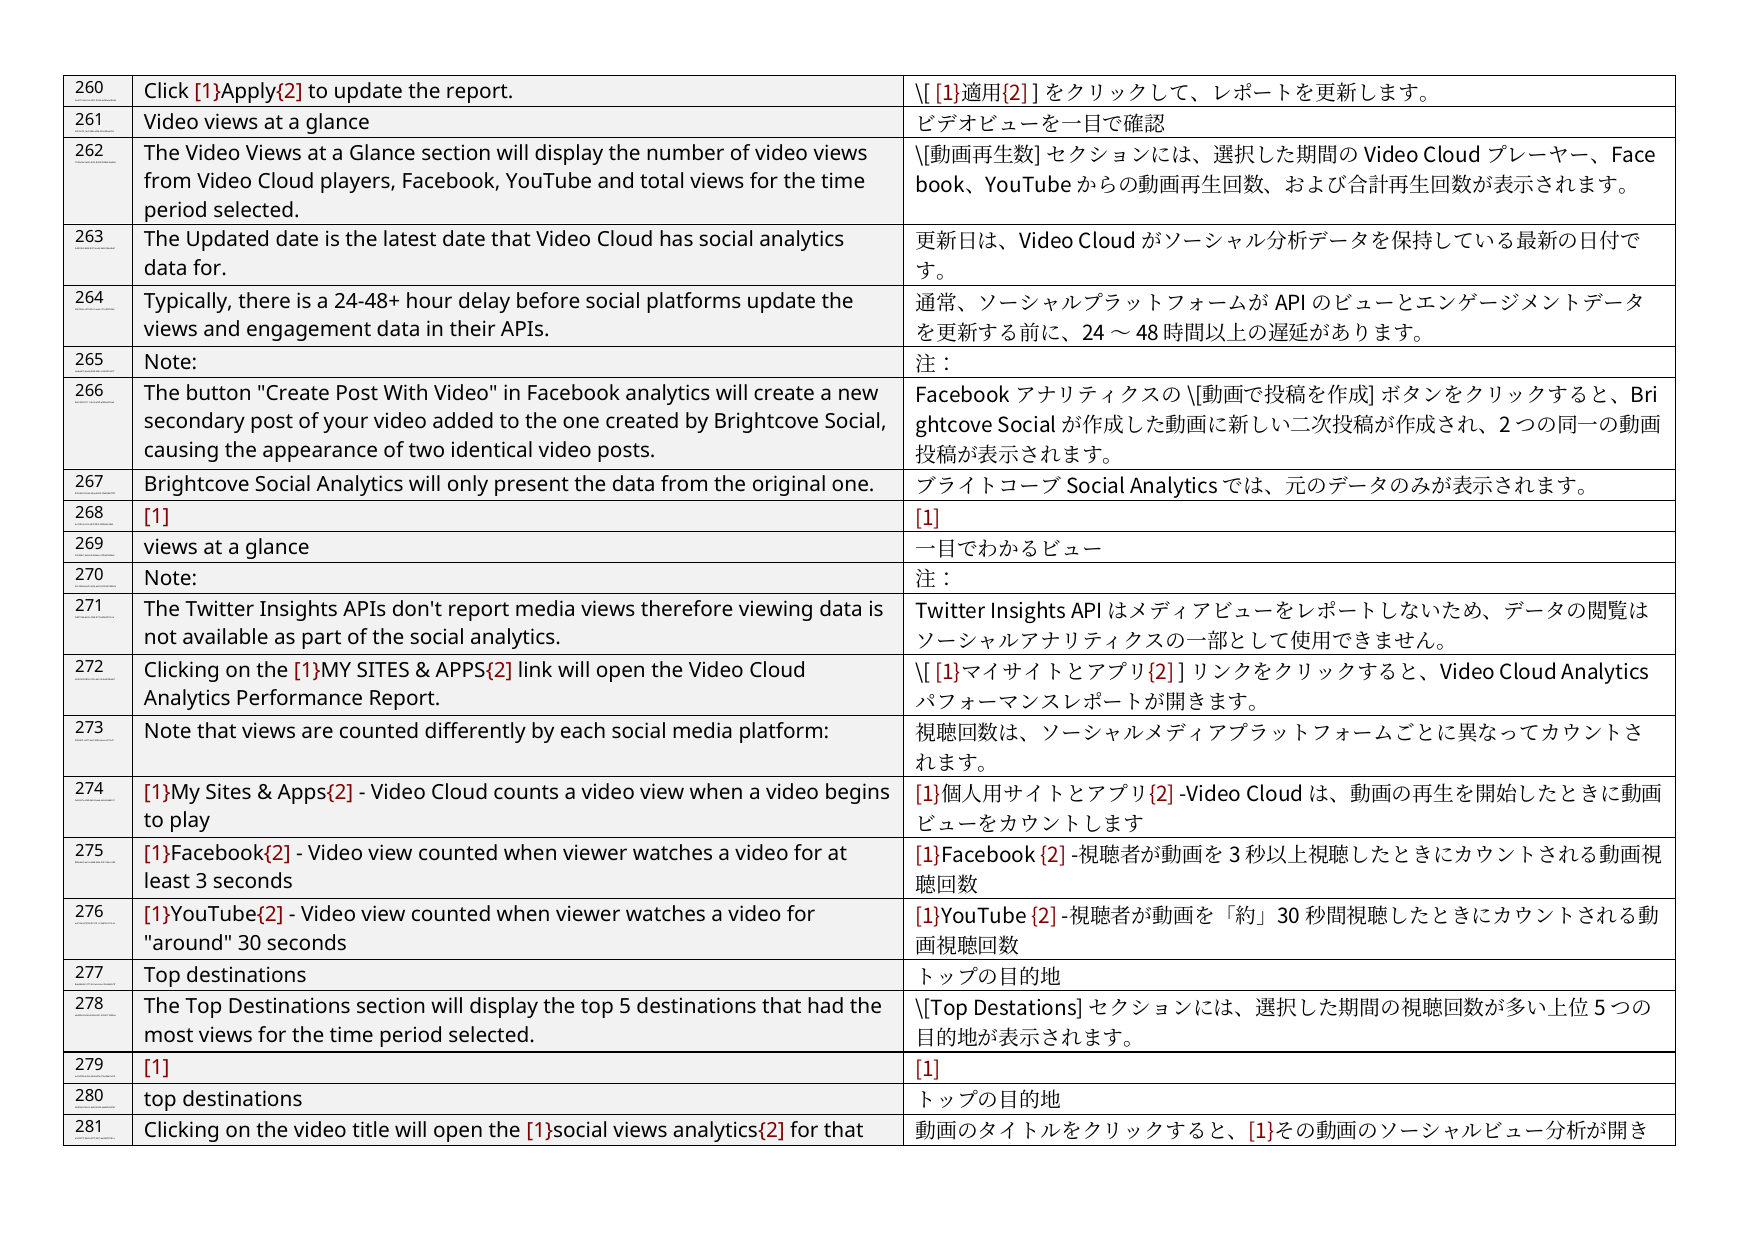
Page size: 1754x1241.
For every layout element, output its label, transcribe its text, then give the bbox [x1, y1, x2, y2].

table_cell [1}Facebook {2] -視聴者が動画を 3 秒以上視聴したときにカウントされる動画視聴回数 [904, 838, 1675, 898]
table_cell Note: [133, 563, 903, 593]
table_cell 271 048f72d4-d326-47b9-873f-c4fb29f7c61a [64, 594, 132, 654]
table_cell The Video Views at a Glance section will display the number of video views from Video Cloud players, Facebook, YouTube and total views for the time period selected. [133, 138, 903, 223]
table_cell 通常、ソーシャルプラットフォームが API のビューとエンゲージメントデータを更新する前に、24 ～ 48 時間以上の遅延があります。 [904, 286, 1675, 346]
table_cell [1] [133, 1053, 903, 1083]
table_cell \[ [1}マイサイトとアプリ{2] ] リンクをクリックすると、Video Cloud Analytics パフォーマンスレポートが開きます。 [904, 655, 1675, 715]
table_cell Note that views are counted differently by each social media platform: [133, 716, 903, 776]
table_cell [1] [904, 1053, 1675, 1083]
table_cell 273 0f264f31-4d77-4ecf-9290-c6acec511647 [64, 716, 132, 776]
table_cell 264 9f672b3c-c070-47a7-aaa5-c71c4f87035d [64, 286, 132, 346]
table_cell 272 4b347d39-f892-475c-8e13-346e0380a61f [64, 655, 132, 715]
table_cell The button "Create Post With Video" in Facebook analytics will create a new secondary post of your video added to the one created by Brightcove Social, causing the appearance of two identical video posts. [133, 378, 903, 468]
table_cell top destinations [133, 1084, 903, 1114]
table_cell 275 889eda5f-ea7a-4db8-bf6a-9412164a11d9 [64, 838, 132, 898]
table_cell Note: [133, 347, 903, 377]
table_cell [1}個人用サイトとアプリ{2] -Video Cloud は、動画の再生を開始したときに動画ビューをカウントします [904, 777, 1675, 837]
table_cell 262 710f6d5d-7e80-4532-8d20-03386c9ed6a0 [64, 138, 132, 223]
table_cell 263 9d90f4c5-8602-43f7-aa4d-9db5766cdbb7 [64, 225, 132, 285]
table_cell [1}My Sites & Apps{2] - Video Cloud counts a video view when a video begins to play [133, 777, 903, 837]
table_cell The Top Destinations section will display the top 5 destinations that had the most views for the time period selected. [133, 991, 903, 1051]
table_cell 278 ded09c28-cf49-4449-b321-495b717d43ba [64, 991, 132, 1051]
table_cell 視聴回数は、ソーシャルメディアプラットフォームごとに異なってカウントされます。 [904, 716, 1675, 776]
table_cell Facebook アナリティクスの \[動画で投稿を作成] ボタンをクリックすると、Brightcove Social が作成した動画に新しい二次投稿が作成され、2 つの同一の動画投稿が表示されます。 [904, 378, 1675, 468]
table_cell [1}YouTube{2] - Video view counted when viewer watches a video for "around" 30 seconds [133, 899, 903, 959]
table_cell The Twitter Insights APIs don't report media views therefore viewing data is not available as part of the social analytics. [133, 594, 903, 654]
table_cell [1] [904, 501, 1675, 531]
table_cell ビデオビューを一目で確認 [904, 107, 1675, 137]
table_cell [1}YouTube {2] -視聴者が動画を「約」30 秒間視聴したときにカウントされる動画視聴回数 [904, 899, 1675, 959]
table_cell 274 5e065c7e-cfb9-4b63-bae4-defe42e8691f [64, 777, 132, 837]
table_cell Click [1}Apply{2] to update the report. [133, 76, 903, 106]
table_cell ブライトコーブ Social Analytics では、元のデータのみが表示されます。 [904, 470, 1675, 500]
table_cell 266 8b613950-f111-4b1d-af20-afd4b46f5ce3 [64, 378, 132, 468]
table_cell Top destinations [133, 960, 903, 990]
table_cell Brightcove Social Analytics will only present the data from the original one. [133, 470, 903, 500]
table_cell トップの目的地 [904, 960, 1675, 990]
table_cell 更新日は、Video Cloud がソーシャル分析データを保持している最新の日付です。 [904, 225, 1675, 285]
table_cell Twitter Insights API はメディアビューをレポートしないため、データの閲覧はソーシャルアナリティクスの一部として使用できません。 [904, 594, 1675, 654]
table_cell トップの目的地 [904, 1084, 1675, 1114]
table_cell \[Top Destations] セクションには、選択した期間の視聴回数が多い上位 5 つの目的地が表示されます。 [904, 991, 1675, 1051]
table_cell Typically, there is a 24-48+ hour delay before social platforms update the views and engagement data in their APIs. [133, 286, 903, 346]
table_cell [1}Facebook{2] - Video view counted when viewer watches a video for at least 3 seconds [133, 838, 903, 898]
table_cell views at a glance [133, 532, 903, 562]
table_cell 注： [904, 563, 1675, 593]
table_cell 動画のタイトルをクリックすると、[1}その動画のソーシャルビュー分析が開きます{2]。 [904, 1115, 1675, 1145]
table_cell Clicking on the video title will open the [1}social views analytics{2] for that video. [133, 1115, 903, 1145]
table_cell \[ [1}適用{2] ] をクリックして、レポートを更新します。 [904, 76, 1675, 106]
table_cell 276 ee755a45-f399-4f21-911c-94d51b71514a [64, 899, 132, 959]
table_cell 一目でわかるビュー [904, 532, 1675, 562]
table_cell Video views at a glance [133, 107, 903, 137]
table_cell [1] [133, 501, 903, 531]
table_cell Clicking on the [1}MY SITES & APPS{2] link will open the Video Cloud Analytics Performance Report. [133, 655, 903, 715]
table_cell The Updated date is the latest date that Video Cloud has social analytics data for. [133, 225, 903, 285]
table_cell \[動画再生数] セクションには、選択した期間の Video Cloud プレーヤー、Facebook、YouTube からの動画再生回数、および合計再生回数が表示されます。 [904, 138, 1675, 223]
table_cell 注： [904, 347, 1675, 377]
